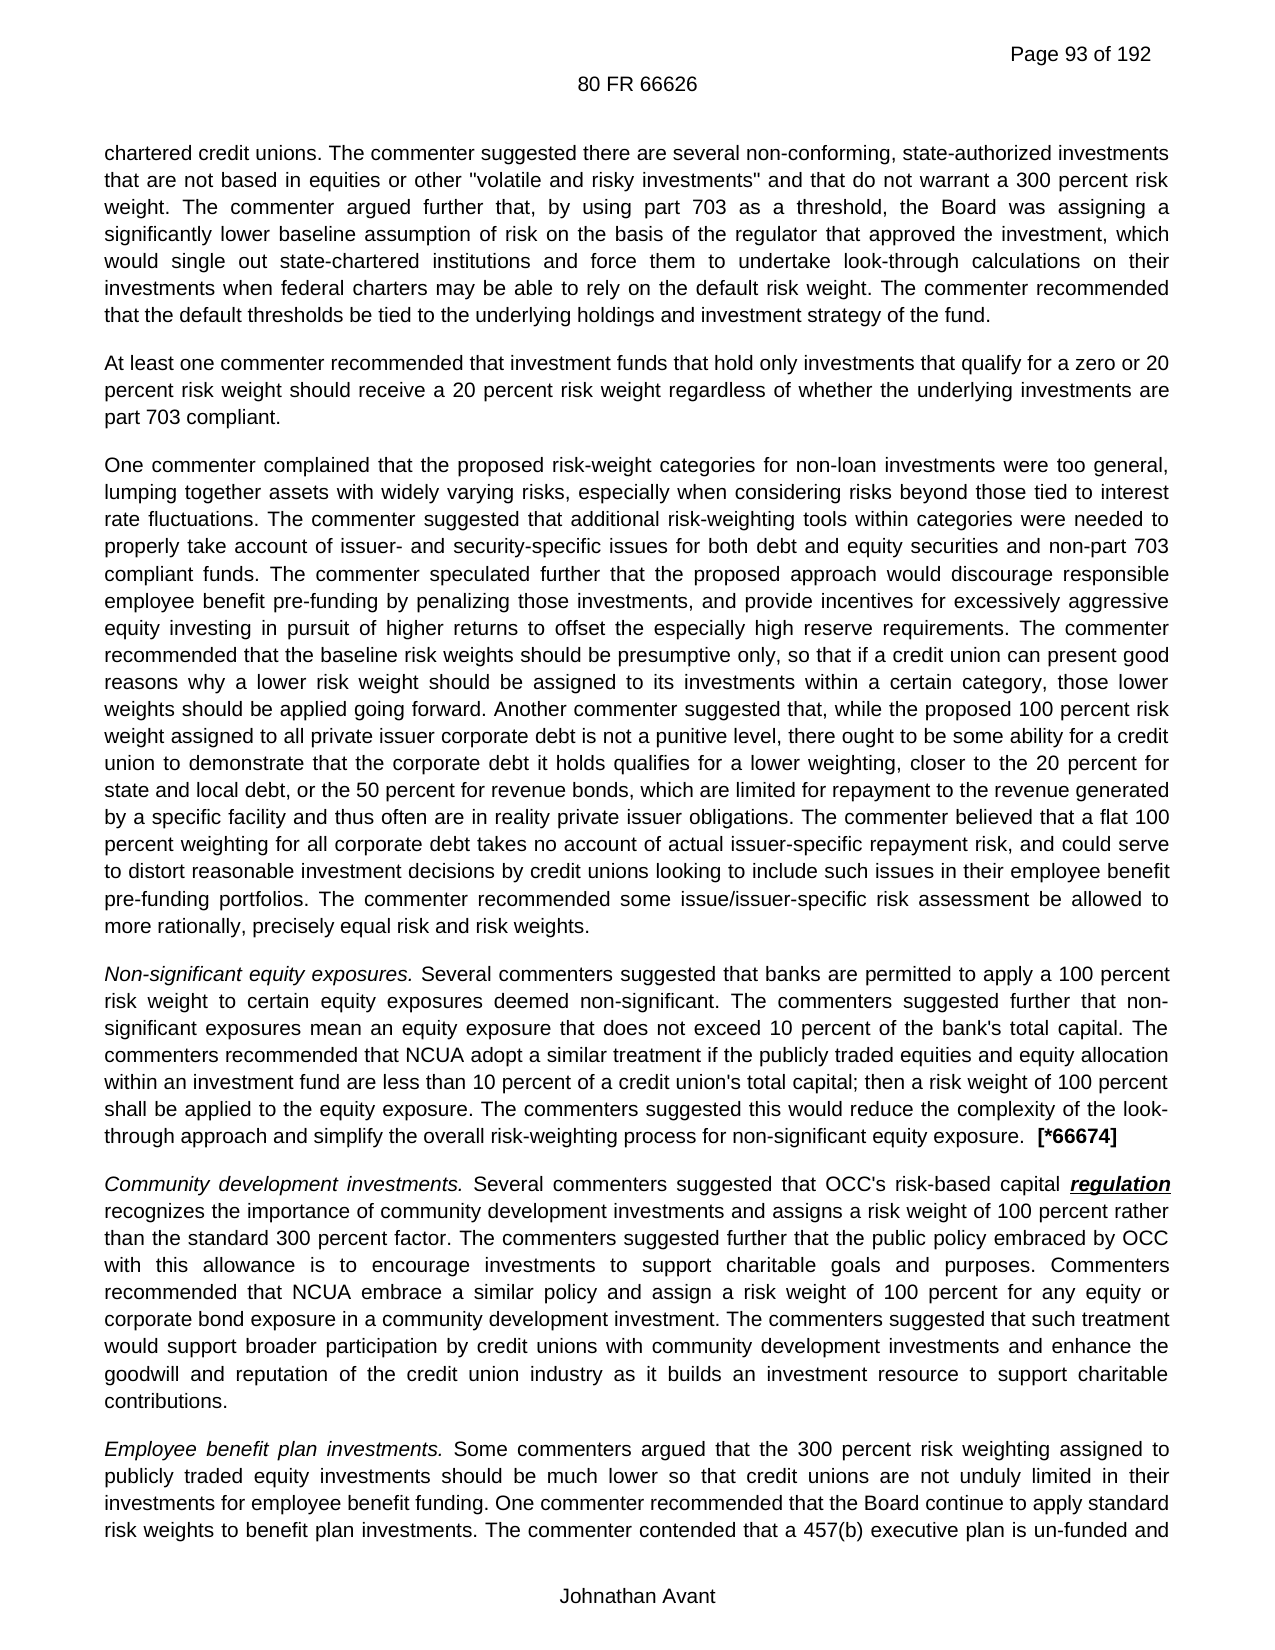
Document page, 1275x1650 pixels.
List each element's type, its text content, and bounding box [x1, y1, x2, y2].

text Non-significant equity exposures. Several commenters suggested that banks are permitted to apply a 100 percent risk weight to certain equity exposures deemed non-significant. The commenters suggested further that non-significant exposures mean an equity exposure that does not exceed 10 percent of the bank's total capital. The commenters recommended that NCUA adopt a similar treatment if the publicly traded equities and equity allocation within an investment fund are less than 10 percent of a credit union's total capital; then a risk weight of 100 percent shall be applied to the equity exposure. The commenters suggested this would reduce the complexity of the look-through approach and simplify the overall risk-weighting process for non-significant equity exposure. [*66674] [104, 958, 1171, 1148]
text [104, 1433, 1171, 1542]
text One commenter complained that the proposed risk-weight categories for non-loan investments were too general, lumping together assets with widely varying risks, especially when considering risks beyond those tied to interest rate fluctuations. The commenter suggested that additional risk-weighting tools within categories were needed to properly take account of issuer- and security-specific issues for both debt and equity securities and non-part 703 compliant funds. The commenter speculated further that the proposed approach would discourage responsible employee benefit pre-funding by penalizing those investments, and provide incentives for excessively aggressive equity investing in pursuit of higher returns to offset the especially high reserve requirements. The commenter recommended that the baseline risk weights should be presumptive only, so that if a credit union can present good reasons why a lower risk weight should be assigned to its investments within a certain category, those lower weights should be applied going forward. Another commenter suggested that, while the proposed 100 percent risk weight assigned to all private issuer corporate debt is not a punitive level, there ought to be some ability for a credit union to demonstrate that the corporate debt it holds qualifies for a lower weighting, closer to the 20 percent for state and local debt, or the 50 percent for revenue bonds, which are limited for repayment to the revenue generated by a specific facility and thus often are in reality private issuer obligations. The commenter believed that a flat 100 percent weighting for all corporate debt takes no account of actual issuer-specific repayment risk, and could serve to distort reasonable investment decisions by credit unions looking to include such issues in their employee benefit pre-funding portfolios. The commenter recommended some issue/issuer-specific risk assessment be allowed to more rationally, precisely equal risk and risk weights. [104, 450, 1171, 937]
text At least one commenter recommended that investment funds that hold only investments that qualify for a zero or 20 percent risk weight should receive a 20 percent risk weight regardless of whether the underlying investments are part 703 compliant. [104, 348, 1171, 429]
text Community development investments. Several commenters suggested that OCC's risk-based capital regulation recognizes the importance of community development investments and assigns a risk weight of 100 percent rather than the standard 300 percent factor. The commenters suggested further that the public policy embraced by OCC with this allowance is to encourage investments to support charitable goals and purposes. Commenters recommended that NCUA embrace a similar policy and assign a risk weight of 100 percent for any equity or corporate bond exposure in a community development investment. The commenters suggested that such treatment would support broader participation by credit unions with community development investments and enhance the goodwill and reputation of the credit union industry as it builds an investment resource to support charitable contributions. [104, 1169, 1171, 1412]
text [104, 137, 1171, 327]
